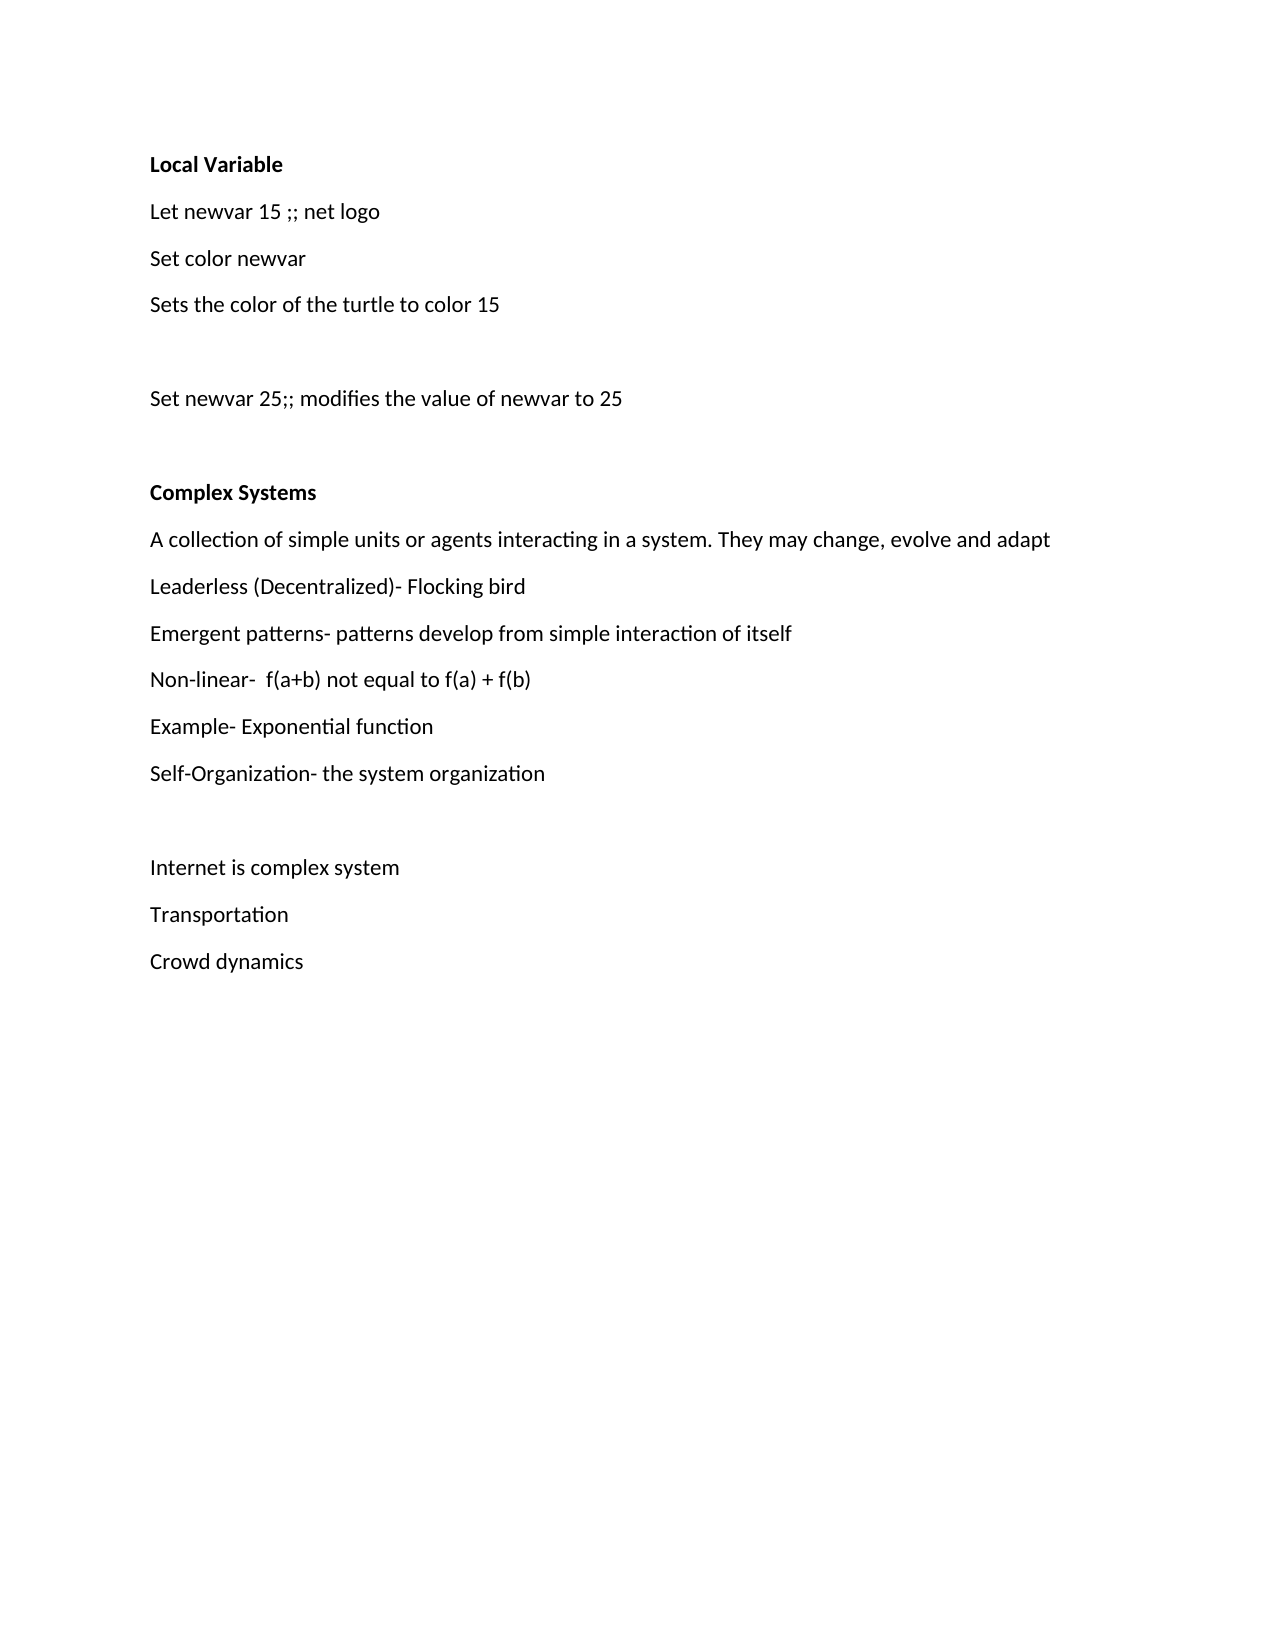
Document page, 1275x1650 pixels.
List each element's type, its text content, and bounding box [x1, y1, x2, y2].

text Transportation [150, 900, 1125, 928]
text A collection of simple units or agents interacting in a system. They may change, evolve and adapt [150, 525, 1125, 553]
text Local Variable [150, 150, 1125, 178]
text Emergent patterns- patterns develop from simple interaction of itself [150, 619, 1125, 647]
text Example- Exponential function [150, 712, 1125, 741]
text Sets the color of the turtle to color 15 [150, 291, 1125, 319]
text Let newvar 15 ;; net logo [150, 197, 1125, 225]
text Non-linear- f(a+b) not equal to f(a) + f(b) [150, 666, 1125, 694]
text Leaderless (Decentralized)- Flocking bird [150, 572, 1125, 600]
text Set color newvar [150, 244, 1125, 272]
text Crowd dynamics [150, 947, 1125, 975]
text Complex Systems [150, 478, 1125, 506]
text Set newvar 25;; modifies the value of newvar to 25 [150, 384, 1125, 412]
text Self-Organization- the system organization [150, 759, 1125, 787]
text Internet is complex system [150, 853, 1125, 881]
